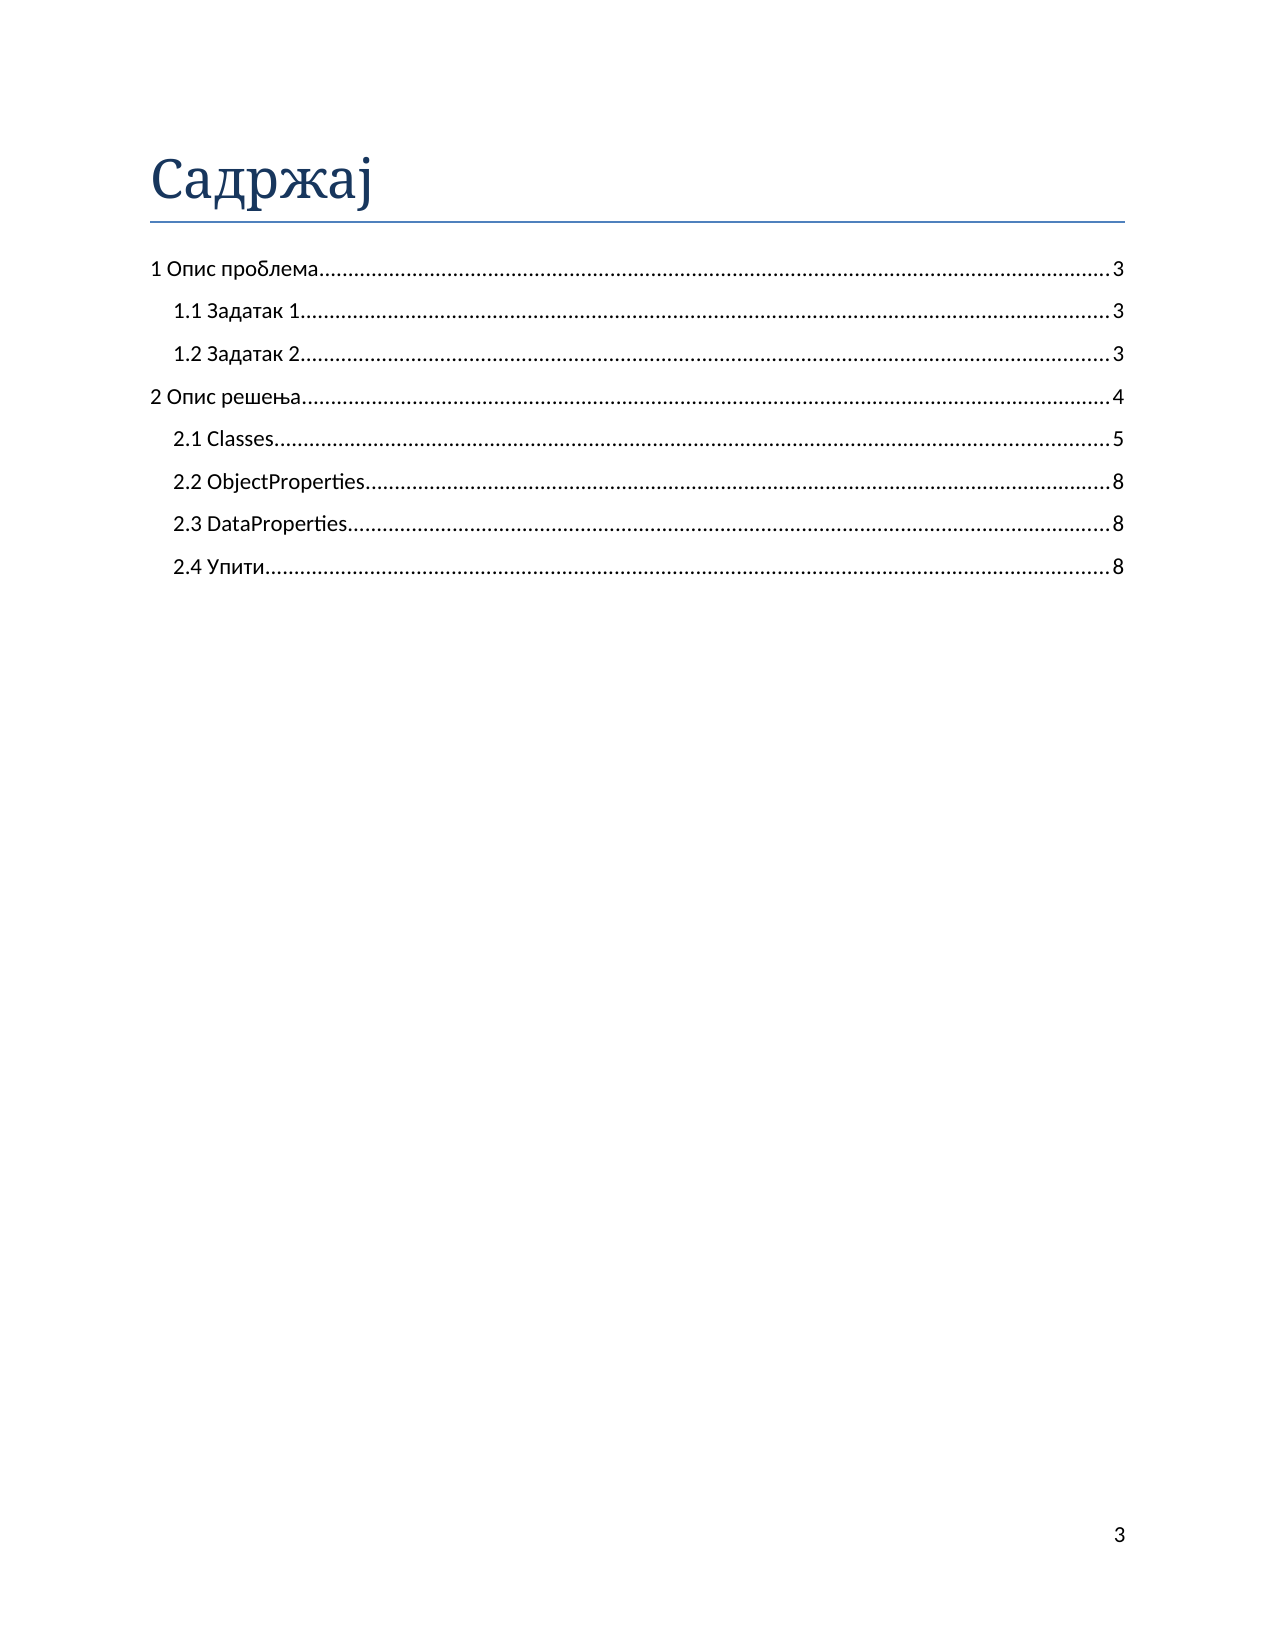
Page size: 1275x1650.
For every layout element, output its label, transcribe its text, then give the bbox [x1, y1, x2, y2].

text 2.3 DataProperties 8 [173, 509, 1125, 538]
text 1.2 Задатак 2 3 [173, 339, 1125, 367]
text 2.2 ObjectProperties 8 [173, 467, 1125, 495]
text 2 Опис решења 4 [150, 382, 1125, 410]
text 2.1 Classes 5 [173, 424, 1125, 452]
text 1 Опис проблема 3 [150, 254, 1125, 282]
title Садржај [150, 150, 1125, 221]
text 2.4 Упити 8 [173, 552, 1125, 580]
text 1.1 Задатак 1 3 [173, 297, 1125, 324]
